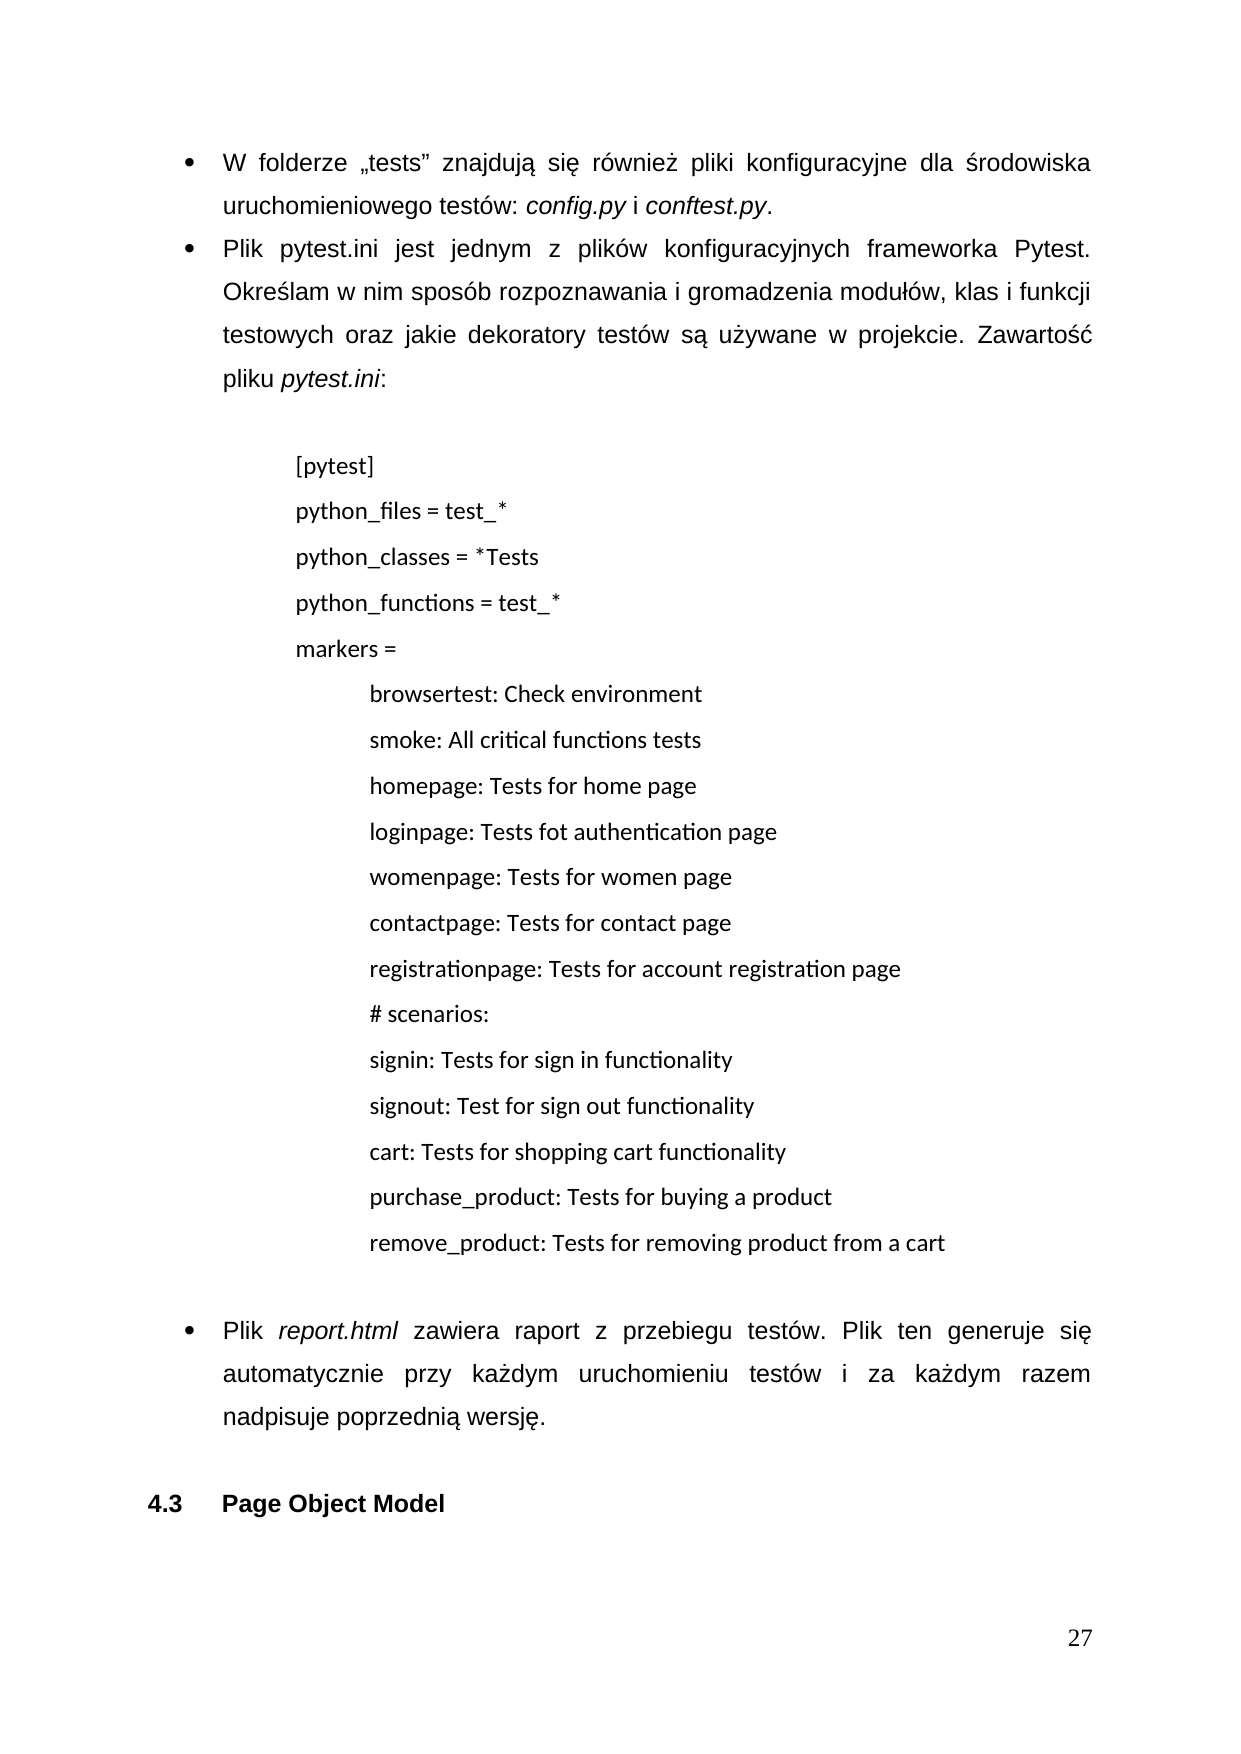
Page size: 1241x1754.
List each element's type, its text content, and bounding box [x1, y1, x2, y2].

text womenpage: Tests for women page [148, 861, 1092, 892]
text markers = [148, 633, 1092, 663]
text signout: Test for sign out functionality [148, 1090, 1092, 1121]
text remove_product: Tests for removing product from a cart [148, 1227, 1092, 1258]
text cart: Tests for shopping cart functionality [148, 1136, 1092, 1166]
text smoke: All critical functions tests [148, 724, 1092, 755]
text python_functions = test_* [148, 587, 1092, 617]
list W folderze „tests” znajdują się również pliki konfiguracyjne dla środowiska uruchomieniowego testów: config.py i conftest.py. [185, 148, 1092, 220]
text 4.3 Page Object Model [148, 1489, 1092, 1517]
text python_classes = *Tests [148, 541, 1092, 572]
text loginpage: Tests fot authentication page [148, 816, 1092, 846]
text registrationpage: Tests for account registration page [148, 953, 1092, 983]
text browsertest: Check environment [148, 678, 1092, 709]
text homepage: Tests for home page [148, 770, 1092, 800]
list Plik pytest.ini jest jednym z plików konfiguracyjnych frameworka Pytest. Określam w nim sposób rozpoznawania i gromadzenia modułów, klas i funkcji testowych oraz jakie dekoratory testów są używane w projekcie. Zawartość pliku pytest.ini: [185, 234, 1092, 392]
text python_files = test_* [148, 496, 1092, 526]
text signin: Tests for sign in functionality [148, 1044, 1092, 1075]
text [pytest] [148, 450, 1092, 480]
text # scenarios: [148, 998, 1092, 1029]
text purchase_product: Tests for buying a product [148, 1181, 1092, 1212]
text contactpage: Tests for contact page [148, 907, 1092, 938]
